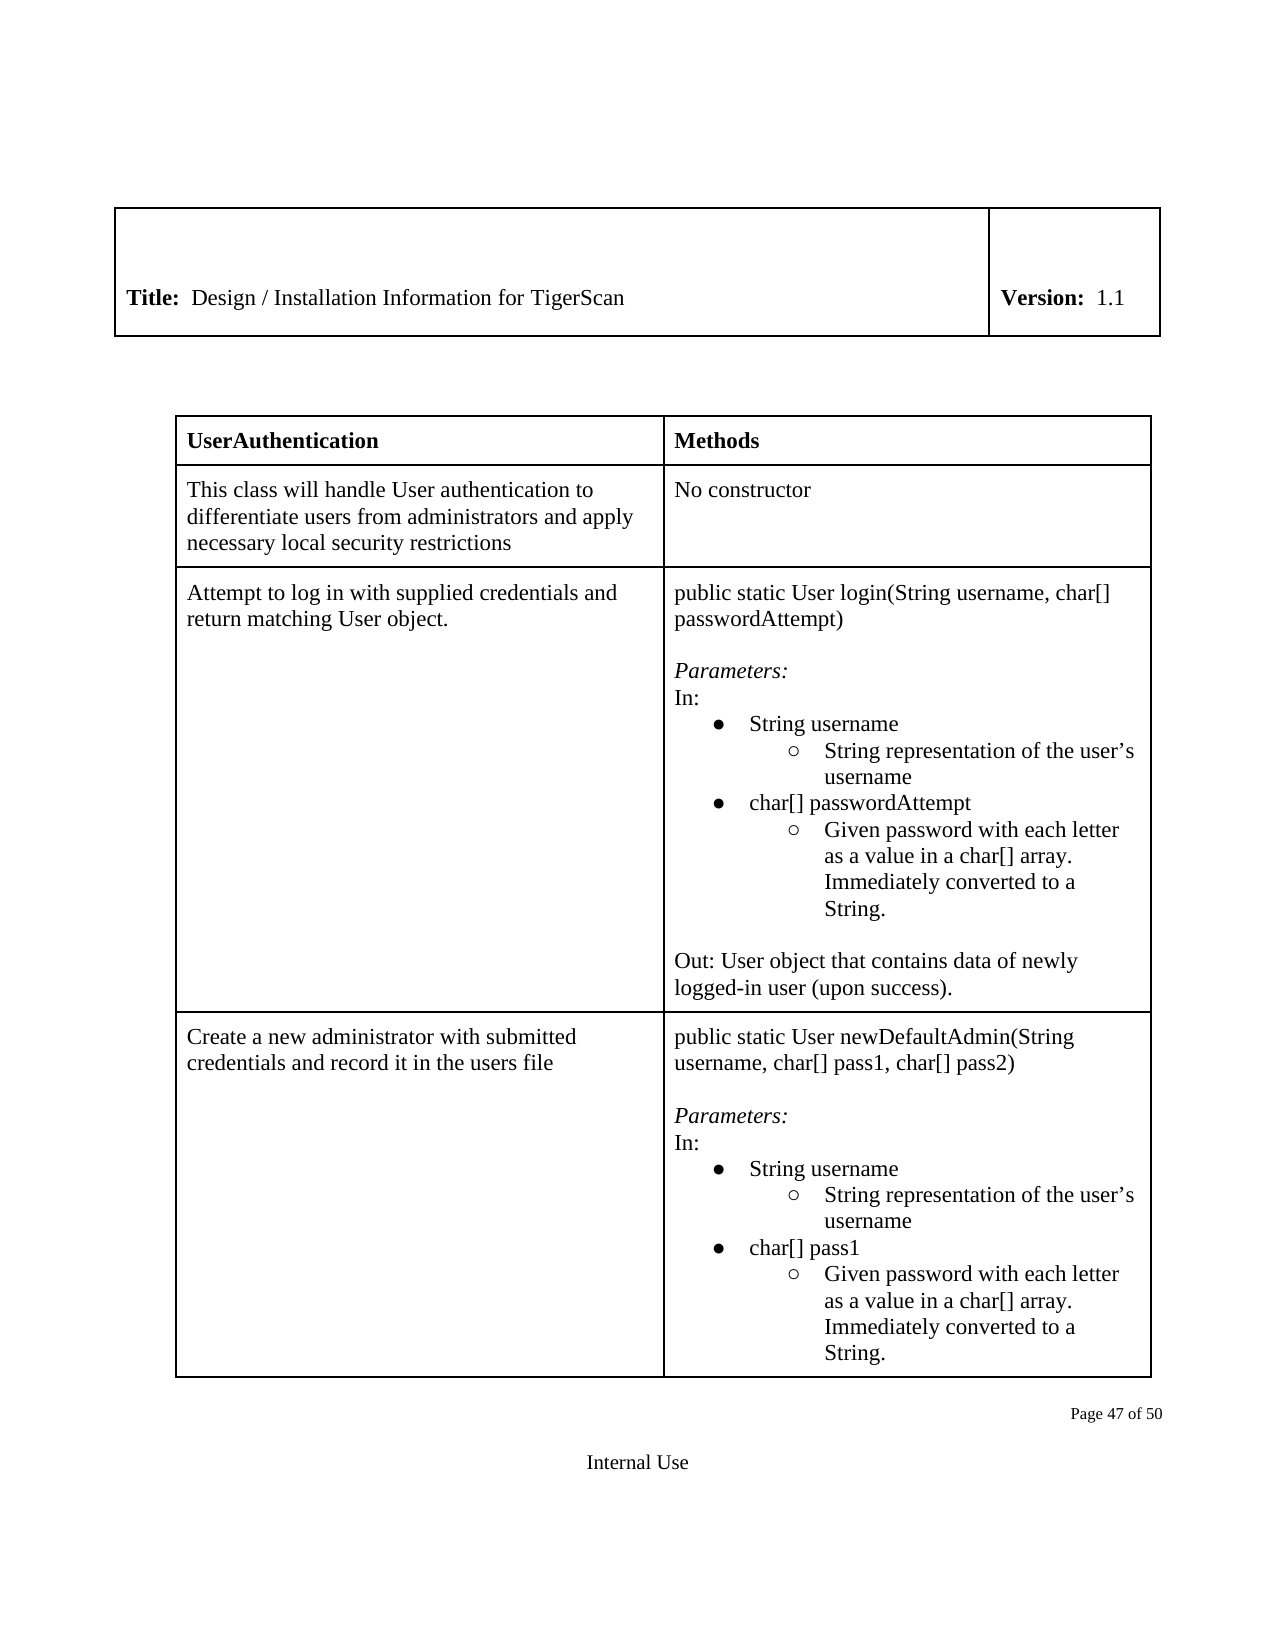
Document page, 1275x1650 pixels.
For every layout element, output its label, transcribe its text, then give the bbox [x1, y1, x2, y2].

table_cell No constructor [665, 466, 1150, 566]
table_cell This class will handle User authentication to differentiate users from administrators and apply necessary local security restrictions [177, 466, 663, 566]
table_header Methods [665, 417, 1150, 464]
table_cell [177, 1013, 663, 1376]
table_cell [665, 1013, 1150, 1376]
table_cell Attempt to log in with supplied credentials and return matching User object. [177, 568, 663, 1011]
table_header UserAuthentication [177, 417, 663, 464]
table_cell public static User login(String username, char[] passwordAttempt) Parameters: In: String username String representation of the user’s username char[] passwordAttempt Given password with each letter as a value in a char[] array. Immediately converted to a String. Out: User object that contains data of newly logged-in user (upon success). [665, 568, 1150, 1011]
